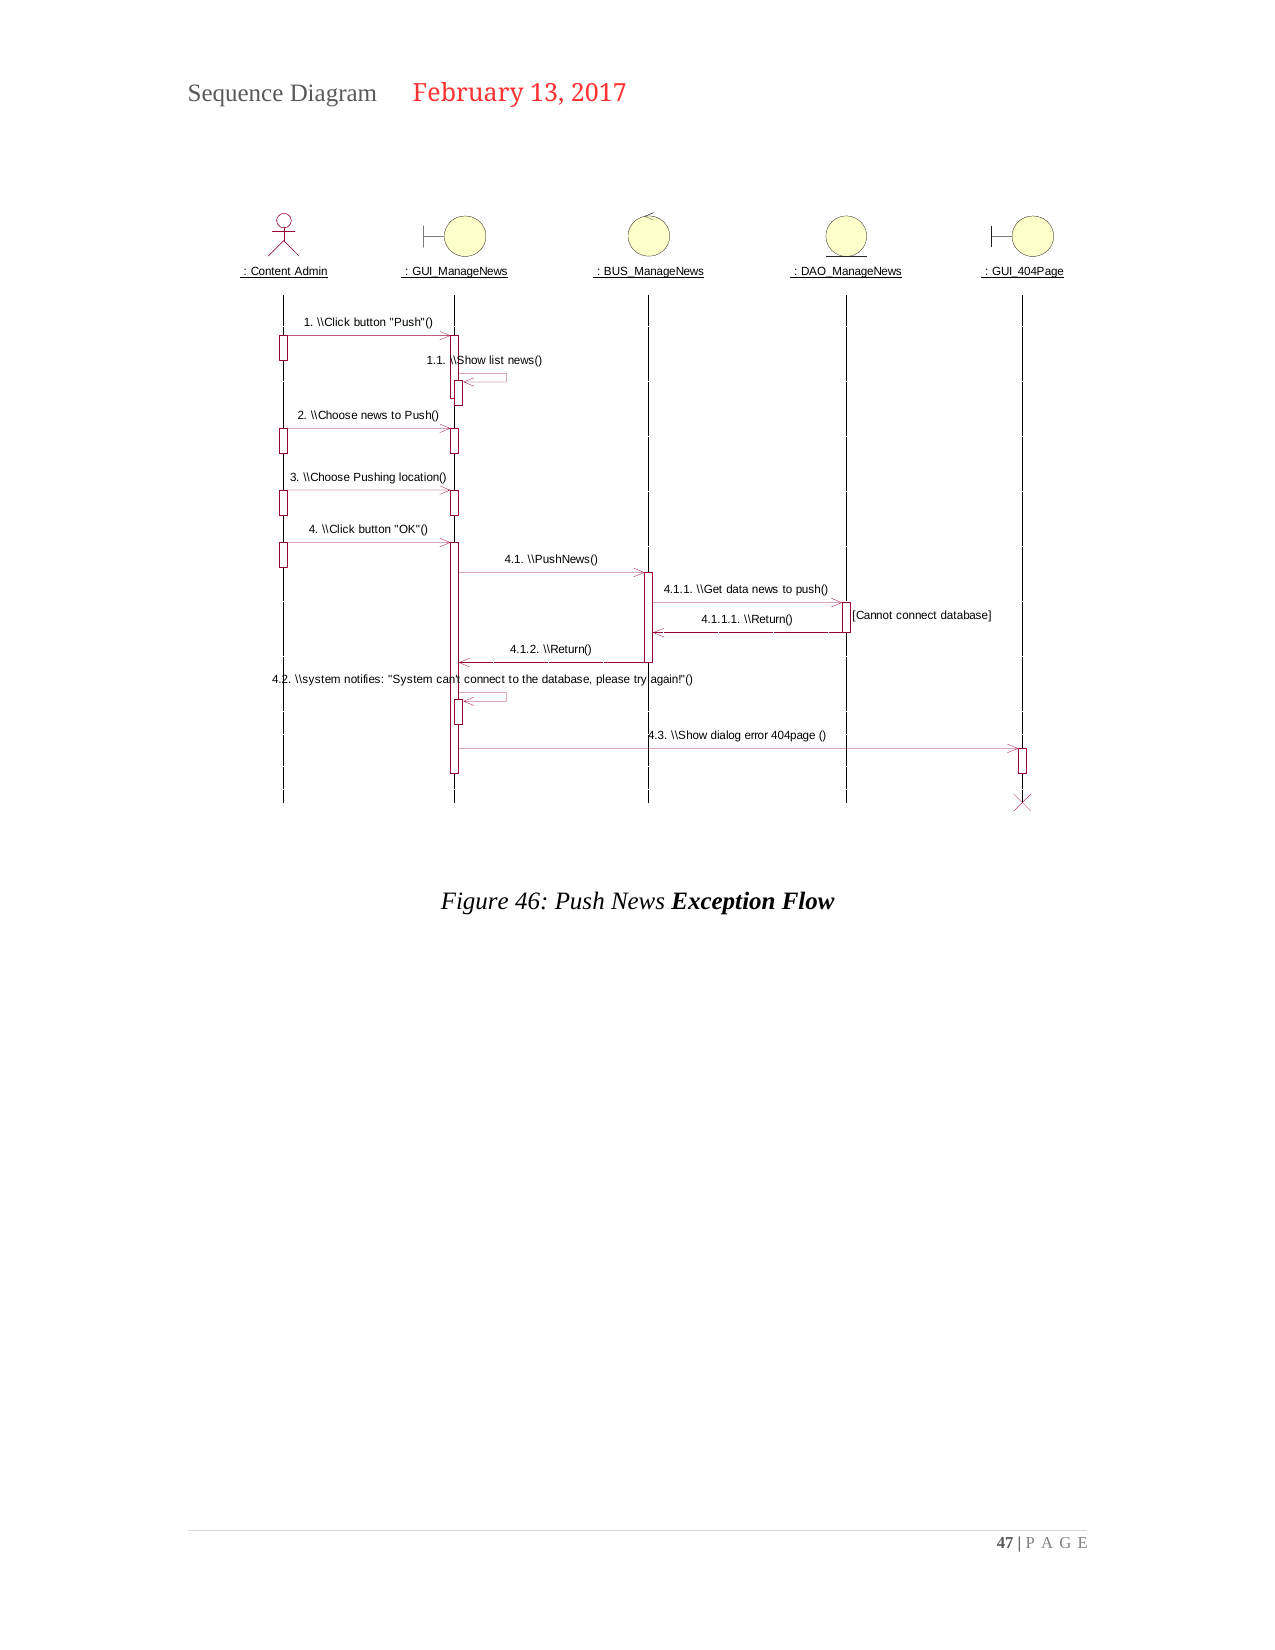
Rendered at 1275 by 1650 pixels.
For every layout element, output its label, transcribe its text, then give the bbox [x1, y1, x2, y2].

text Figure 46: Push News Exception Flow [187, 886, 1087, 915]
